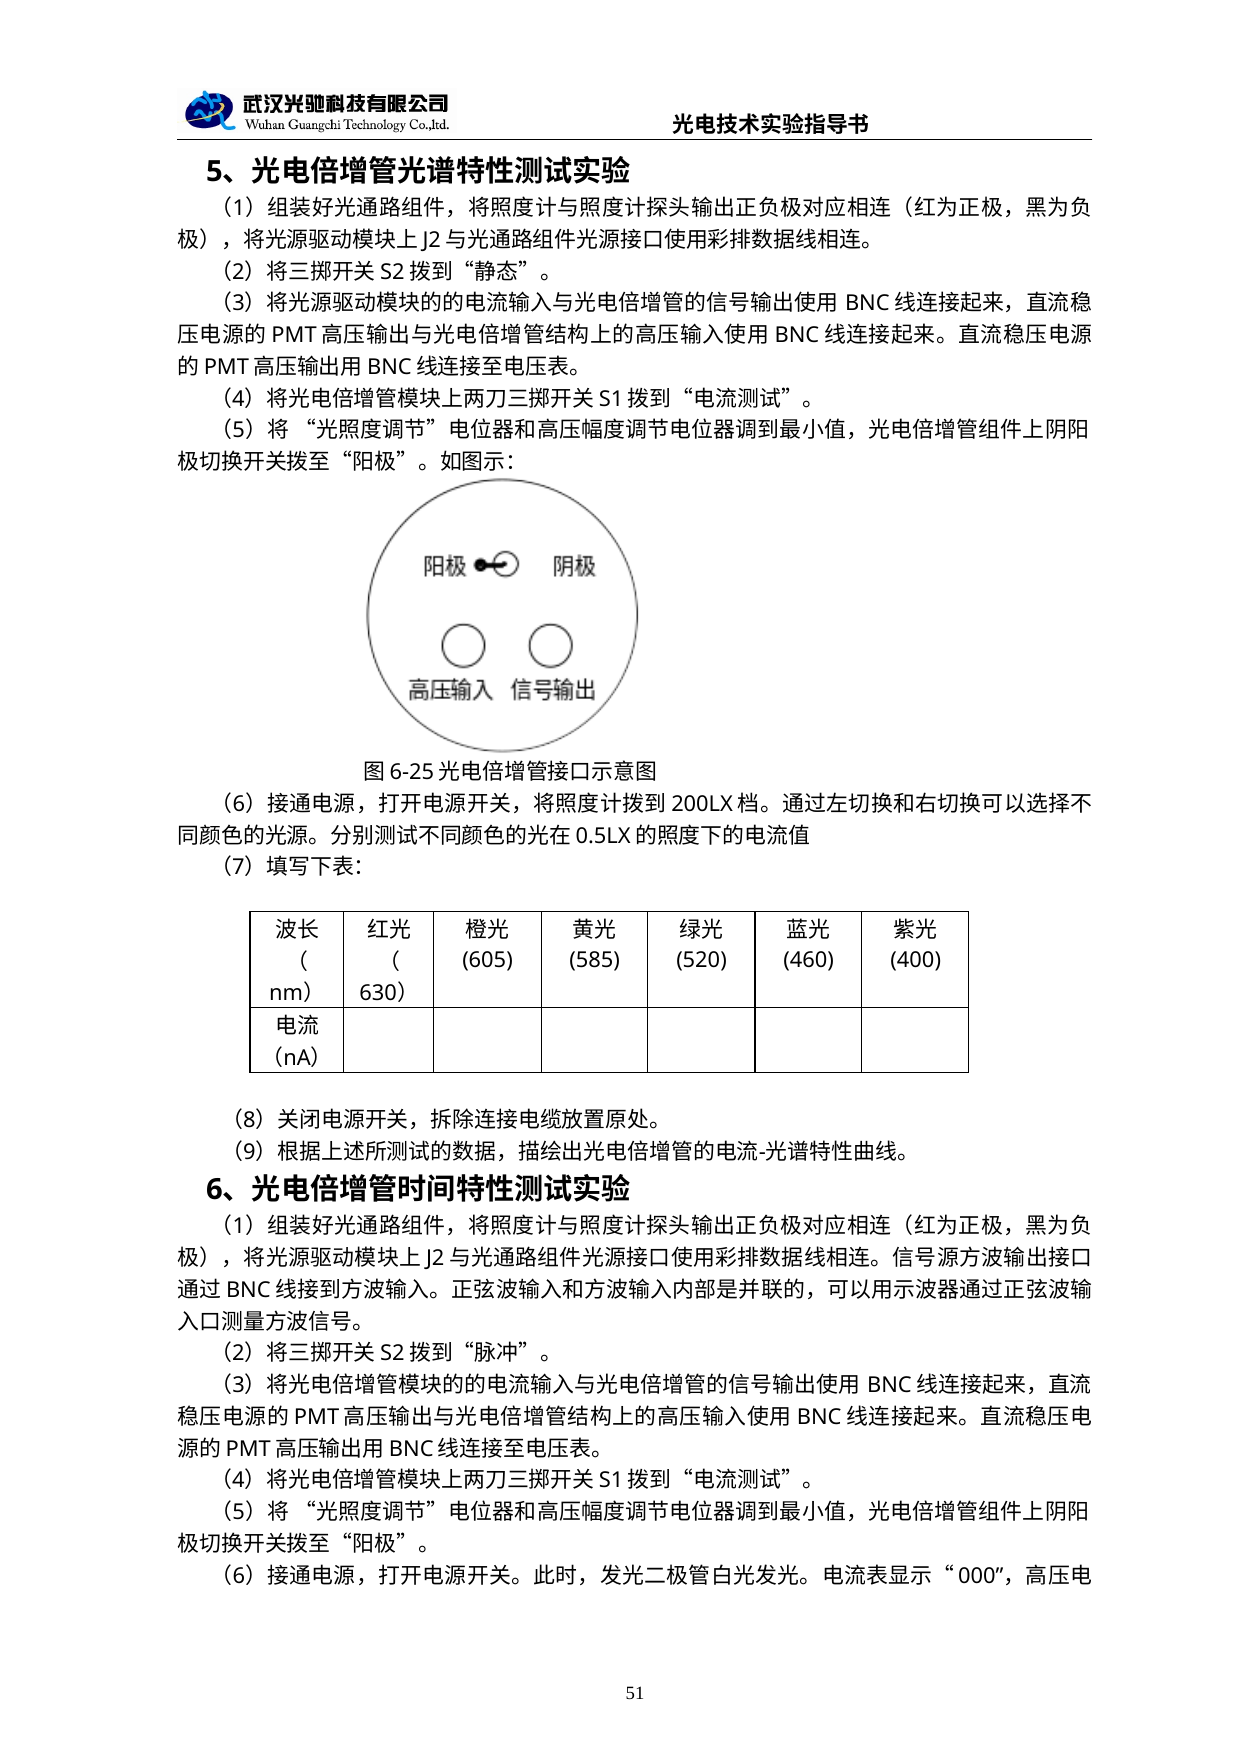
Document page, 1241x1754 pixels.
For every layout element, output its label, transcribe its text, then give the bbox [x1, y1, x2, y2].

text 图6-25光电倍增管接口示意图 [177, 754, 1092, 786]
picture [177, 88, 457, 133]
text （3）将光源驱动模块的的电流输入与光电倍增管的信号输出使用BNC线连接起来，直流稳压电源的PMT高压输出与光电倍增管结构上的高压输入使用BNC线连接起来。直流稳压电源的PMT高压输出用BNC线连接至电压表。 [177, 285, 1092, 381]
text （3）将光电倍增管模块的的电流输入与光电倍增管的信号输出使用BNC线连接起来，直流稳压电源的PMT高压输出与光电倍增管结构上的高压输入使用BNC线连接起来。直流稳压电源的PMT高压输出用BNC线连接至电压表。 [177, 1367, 1092, 1462]
table_header 紫光(400) [862, 912, 968, 1007]
text （6）接通电源，打开电源开关，将照度计拨到200LX档。通过左切换和右切换可以选择不同颜色的光源。分别测试不同颜色的光在0.5LX的照度下的电流值 [177, 786, 1092, 849]
table_header 黄光(585) [542, 912, 647, 1007]
table_cell [756, 1008, 861, 1072]
subtitle 6、光电倍增管时间特性测试实验 [177, 1166, 1092, 1208]
table_cell [542, 1008, 647, 1072]
table_header 波长（nm） [251, 912, 343, 1007]
text （4）将光电倍增管模块上两刀三掷开关S1拨到“电流测试”。 [177, 381, 1092, 412]
text （4）将光电倍增管模块上两刀三掷开关S1拨到“电流测试”。 [177, 1462, 1092, 1494]
table_cell [648, 1008, 754, 1072]
table_header 蓝光(460) [756, 912, 861, 1007]
text （1）组装好光通路组件，将照度计与照度计探头输出正负极对应相连（红为正极，黑为负极），将光源驱动模块上J2与光通路组件光源接口使用彩排数据线相连。信号源方波输出接口通过BNC线接到方波输入。正弦波输入和方波输入内部是并联的，可以用示波器通过正弦波输入口测量方波信号。 [177, 1208, 1092, 1335]
table_cell 电流（nA） [251, 1008, 343, 1072]
table_cell [434, 1008, 541, 1072]
text （6）接通电源，打开电源开关。此时，发光二极管白光发光。电流表显示“000”，高压电压表显示“000”。 [177, 1558, 1092, 1589]
text （1）组装好光通路组件，将照度计与照度计探头输出正负极对应相连（红为正极，黑为负极），将光源驱动模块上J2与光通路组件光源接口使用彩排数据线相连。 [177, 190, 1092, 254]
table_header 绿光 (520) [648, 912, 754, 1007]
text （7）填写下表： [177, 849, 1092, 881]
table_cell [344, 1008, 433, 1072]
text （9）根据上述所测试的数据，描绘出光电倍增管的电流-光谱特性曲线。 [177, 1134, 1092, 1166]
table_header 红光（630） [344, 912, 433, 1007]
text （5）将 “光照度调节”电位器和高压幅度调节电位器调到最小值，光电倍增管组件上阴阳极切换开关拨至“阳极”。如图示： [177, 412, 1092, 476]
text （2）将三掷开关S2拨到“静态”。 [177, 254, 1092, 285]
subtitle 5、光电倍增管光谱特性测试实验 [177, 148, 1092, 190]
table_cell [862, 1008, 968, 1072]
table_header 橙光(605) [434, 912, 541, 1007]
text （5）将 “光照度调节”电位器和高压幅度调节电位器调到最小值，光电倍增管组件上阴阳极切换开关拨至“阳极”。 [177, 1494, 1092, 1558]
text （8）关闭电源开关，拆除连接电缆放置原处。 [177, 1102, 1092, 1134]
text （2）将三掷开关S2拨到“脉冲”。 [177, 1335, 1092, 1367]
